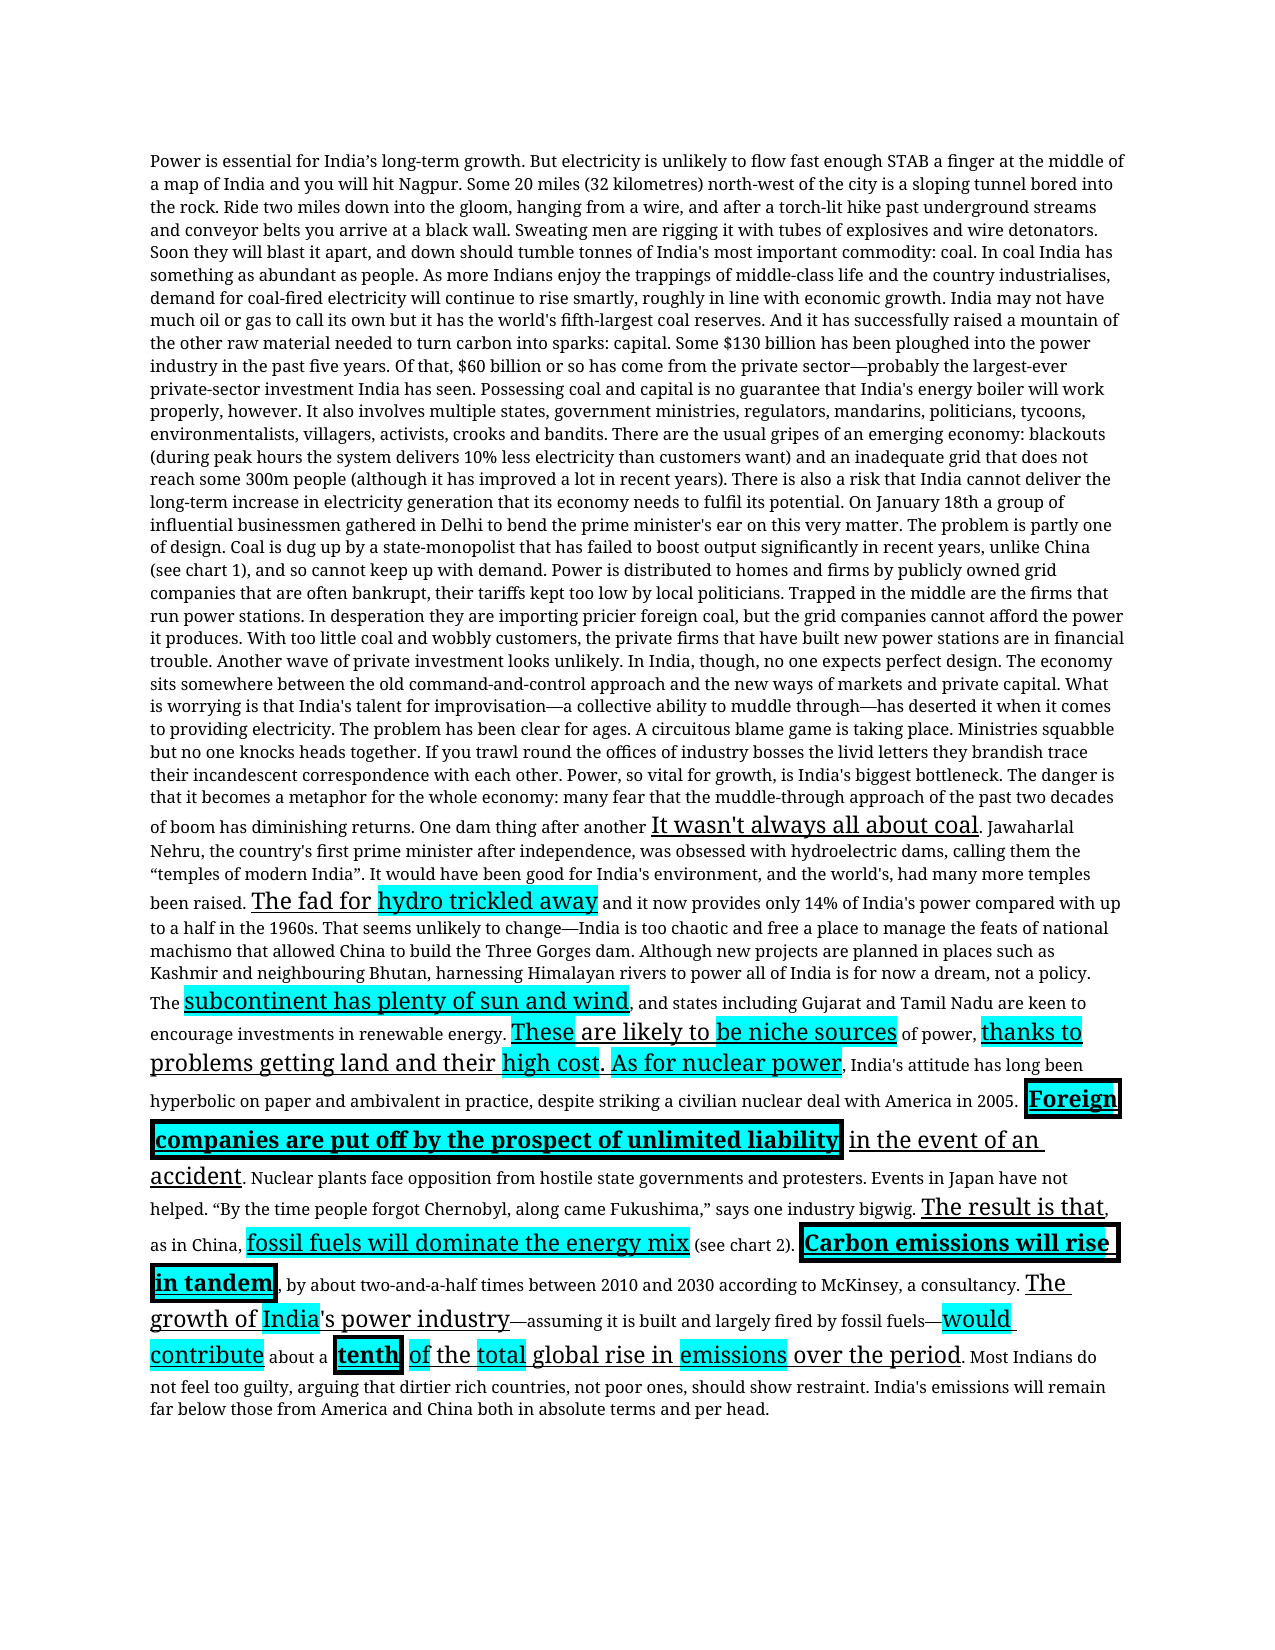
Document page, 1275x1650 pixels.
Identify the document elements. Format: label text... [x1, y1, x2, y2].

text Power is essential for India’s long-term growth. But electricity is unlikely to flow fast enough STAB a finger at the middle of a map of India and you will hit Nagpur. Some 20 miles (32 kilometres) north-west of the city is a sloping tunnel bored into the rock. Ride two miles down into the gloom, hanging from a wire, and after a torch-lit hike past underground streams and conveyor belts you arrive at a black wall. Sweating men are rigging it with tubes of explosives and wire detonators. Soon they will blast it apart, and down should tumble tonnes of India's most important commodity: coal. In coal India has something as abundant as people. As more Indians enjoy the trappings of middle-class life and the country industrialises, demand for coal-fired electricity will continue to rise smartly, roughly in line with economic growth. India may not have much oil or gas to call its own but it has the world's fifth-largest coal reserves. And it has successfully raised a mountain of the other raw material needed to turn carbon into sparks: capital. Some $130 billion has been ploughed into the power industry in the past five years. Of that, $60 billion or so has come from the private sector—probably the largest-ever private-sector investment India has seen. Possessing coal and capital is no guarantee that India's energy boiler will work properly, however. It also involves multiple states, government ministries, regulators, mandarins, politicians, tycoons, environmentalists, villagers, activists, crooks and bandits. There are the usual gripes of an emerging economy: blackouts (during peak hours the system delivers 10% less electricity than customers want) and an inadequate grid that does not reach some 300m people (although it has improved a lot in recent years). There is also a risk that India cannot deliver the long-term increase in electricity generation that its economy needs to fulfil its potential. On January 18th a group of influential businessmen gathered in Delhi to bend the prime minister's ear on this very matter. The problem is partly one of design. Coal is dug up by a state-monopolist that has failed to boost output significantly in recent years, unlike China (see chart 1), and so cannot keep up with demand. Power is distributed to homes and firms by publicly owned grid companies that are often bankrupt, their tariffs kept too low by local politicians. Trapped in the middle are the firms that run power stations. In desperation they are importing pricier foreign coal, but the grid companies cannot afford the power it produces. With too little coal and wobbly customers, the private firms that have built new power stations are in financial trouble. Another wave of private investment looks unlikely. In India, though, no one expects perfect design. The economy sits somewhere between the old command-and-control approach and the new ways of markets and private capital. What is worrying is that India's talent for improvisation—a collective ability to muddle through—has deserted it when it comes to providing electricity. The problem has been clear for ages. A circuitous blame game is taking place. Ministries squabble but no one knocks heads together. If you trawl round the offices of industry bosses the livid letters they brandish trace their incandescent correspondence with each other. Power, so vital for growth, is India's biggest bottleneck. The danger is that it becomes a metaphor for the whole economy: many fear that the muddle-through approach of the past two decades of boom has diminishing returns. One dam thing after another It wasn't always all about coal. Jawaharlal Nehru, the country's first prime minister after independence, was obsessed with hydroelectric dams, calling them the “temples of modern India”. It would have been good for India's environment, and the world's, had many more temples been raised. The fad for hydro trickled away and it now provides only 14% of India's power compared with up to a half in the 1960s. That seems unlikely to change—India is too chaotic and free a place to manage the feats of national machismo that allowed China to build the Three Gorges dam. Although new projects are planned in places such as Kashmir and neighbouring Bhutan, harnessing Himalayan rivers to power all of India is for now a dream, not a policy. The subcontinent has plenty of sun and wind, and states including Gujarat and Tamil Nadu are keen to encourage investments in renewable energy. These are likely to be niche sources of power, thanks to problems getting land and their high cost. As for nuclear power, India's attitude has long been hyperbolic on paper and ambivalent in practice, despite striking a civilian nuclear deal with America in 2005. Foreign companies are put off by the prospect of unlimited liability in the event of an accident. Nuclear plants face opposition from hostile state governments and protesters. Events in Japan have not helped. “By the time people forgot Chernobyl, along came Fukushima,” says one industry bigwig. The result is that, as in China, fossil fuels will dominate the energy mix (see chart 2). Carbon emissions will rise in tandem, by about two-and-a-half times between 2010 and 2030 according to McKinsey, a consultancy. The growth of India's power industry—assuming it is built and largely fired by fossil fuels—would contribute about a tenth of the total global rise in emissions over the period. Most Indians do not feel too guilty, arguing that dirtier rich countries, not poor ones, should show restraint. India's emissions will remain far below those from America and China both in absolute terms and per head. [150, 150, 1125, 1421]
